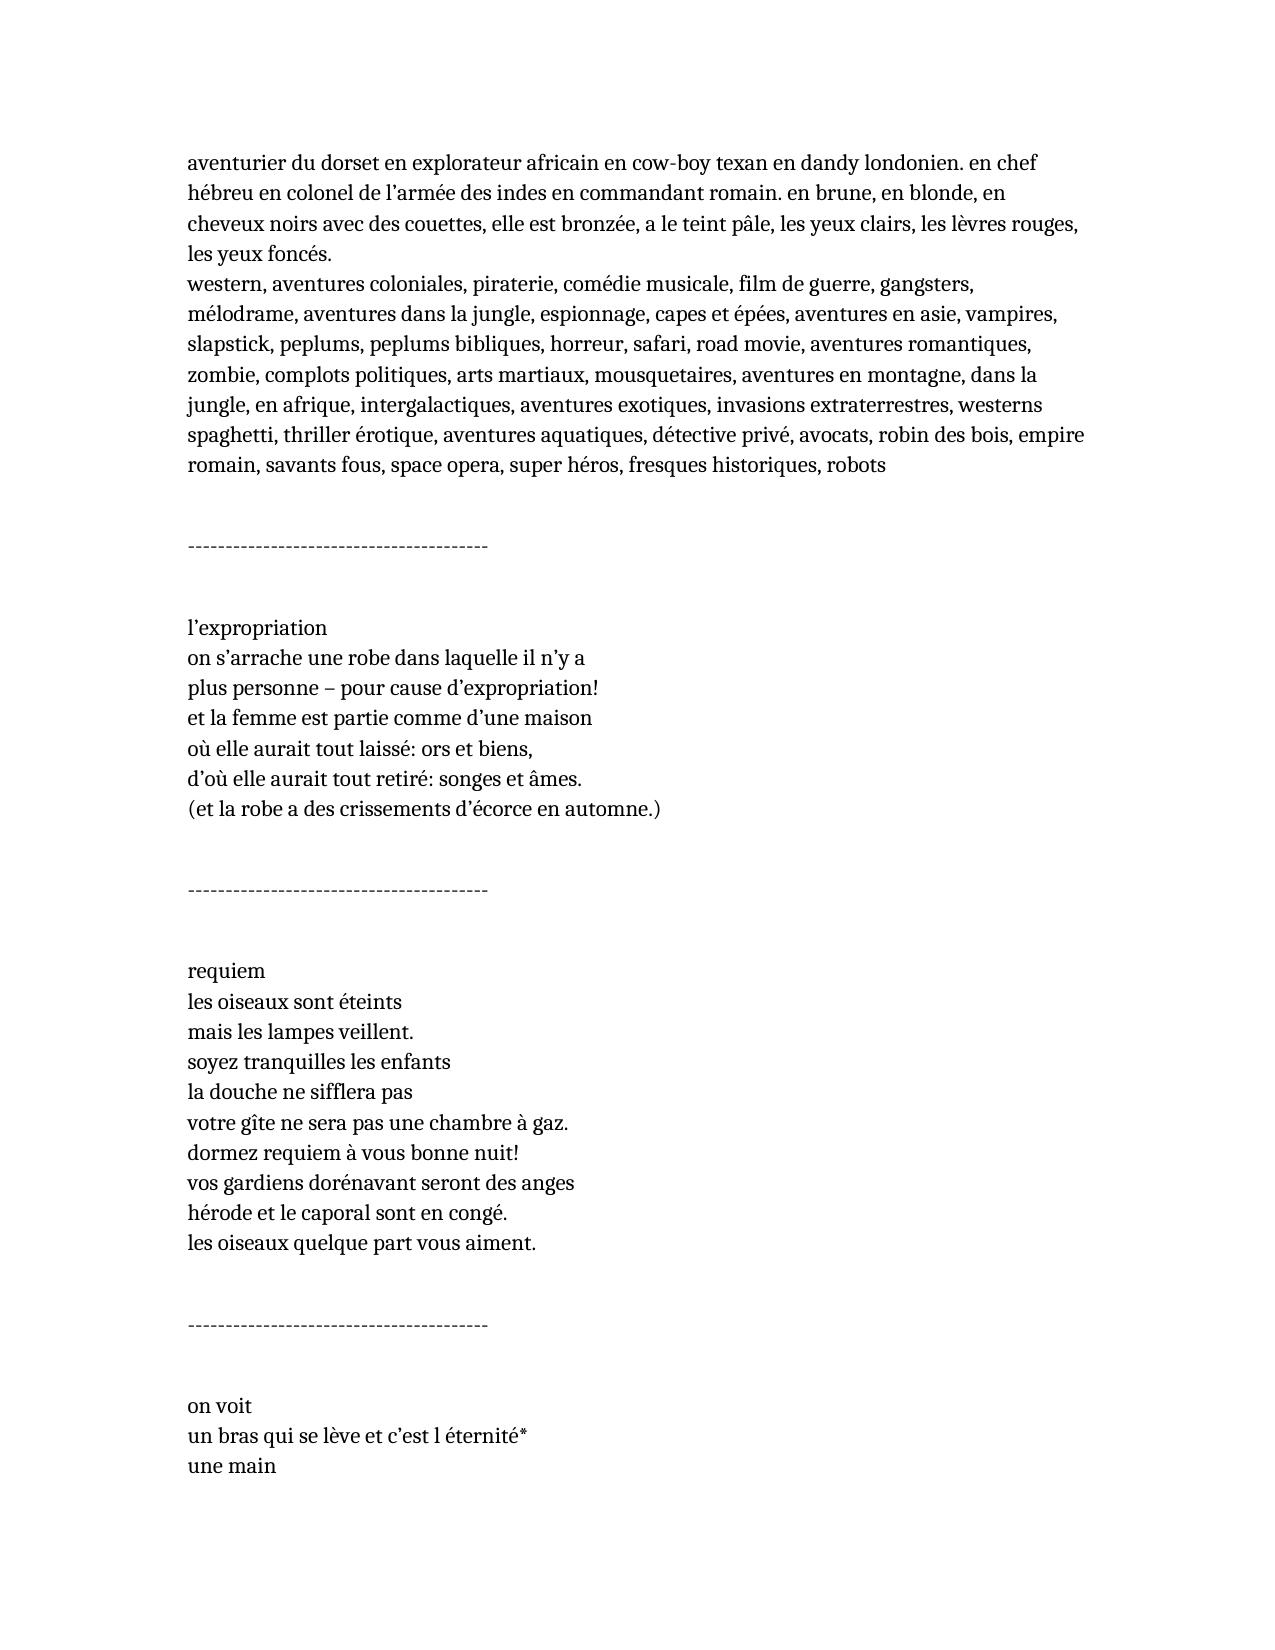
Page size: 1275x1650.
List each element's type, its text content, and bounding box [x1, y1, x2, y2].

text ---------------------------------------- [187, 1281, 1087, 1368]
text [187, 150, 1087, 478]
text ---------------------------------------- [187, 503, 1087, 590]
text ---------------------------------------- [187, 847, 1087, 934]
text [187, 1393, 1087, 1479]
text requiem les oiseaux sont éteints mais les lampes veillent. soyez tranquilles les enfants la douche ne sifflera pas votre gîte ne sera pas une chambre à gaz. dormez requiem à vous bonne nuit! vos gardiens dorénavant seront des anges hérode et le caporal sont en congé. les oiseaux quelque part vous aiment. [187, 958, 1087, 1257]
text l’expropriation on s’arrache une robe dans laquelle il n’y a plus personne – pour cause d’expropriation! et la femme est partie comme d’une maison où elle aurait tout laissé: ors et biens, d’où elle aurait tout retiré: songes et âmes. (et la robe a des crissements d’écorce en automne.) [187, 614, 1087, 822]
